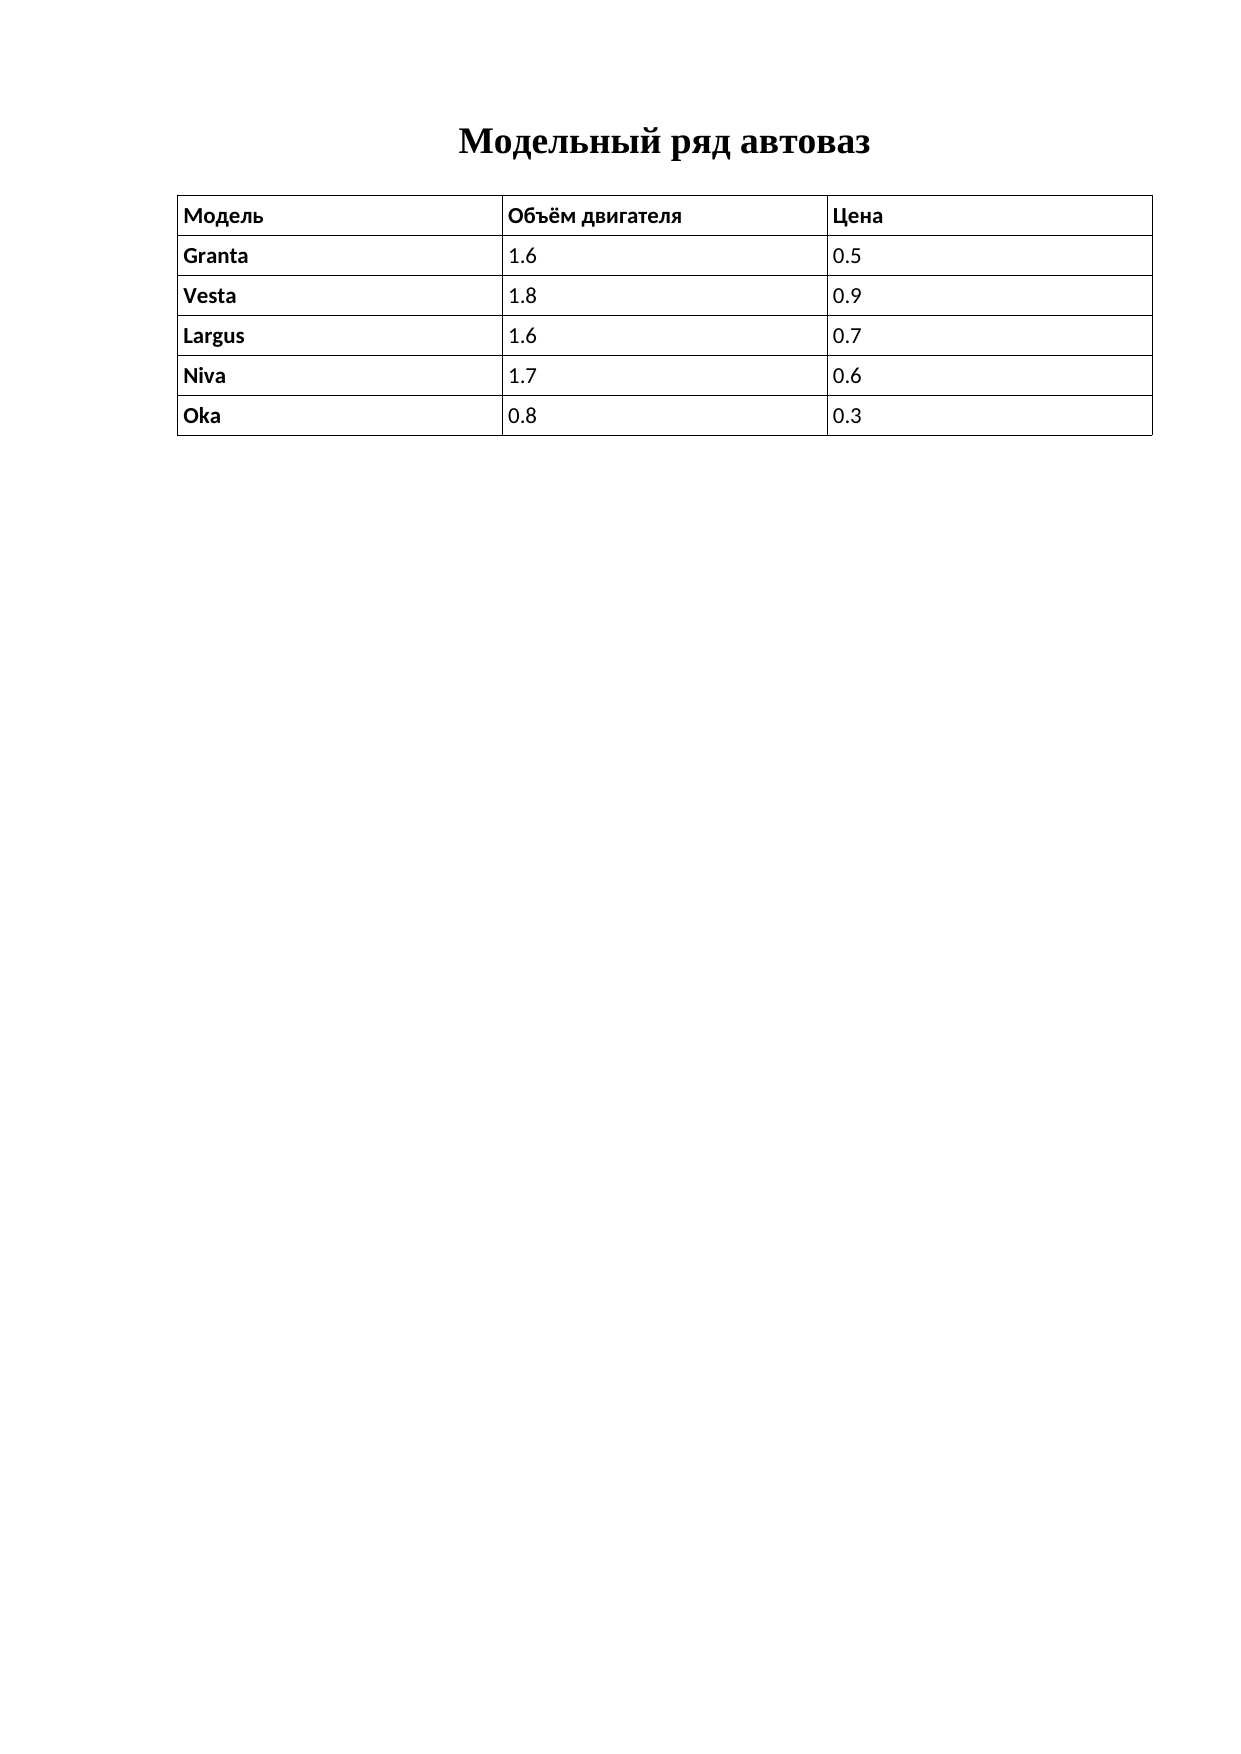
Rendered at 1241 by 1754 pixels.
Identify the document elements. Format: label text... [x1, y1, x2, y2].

table_cell 0.5 [828, 236, 1152, 275]
text Модельный ряд автоваз [177, 118, 1152, 161]
table_cell Vesta [178, 276, 502, 315]
table_cell 0.8 [503, 396, 827, 435]
table_cell 1.8 [503, 276, 827, 315]
table_cell Granta [178, 236, 502, 275]
table_cell 0.6 [828, 356, 1152, 395]
table_cell 1.6 [503, 236, 827, 275]
table_header Цена [828, 196, 1152, 235]
table_cell Niva [178, 356, 502, 395]
table_cell 0.7 [828, 316, 1152, 355]
table_cell Largus [178, 316, 502, 355]
table_header Модель [178, 196, 502, 235]
table_cell Oka [178, 396, 502, 435]
table_cell 0.9 [828, 276, 1152, 315]
table_header Объём двигателя [503, 196, 827, 235]
table_cell 1.6 [503, 316, 827, 355]
table_cell 0.3 [828, 396, 1152, 435]
table_cell 1.7 [503, 356, 827, 395]
